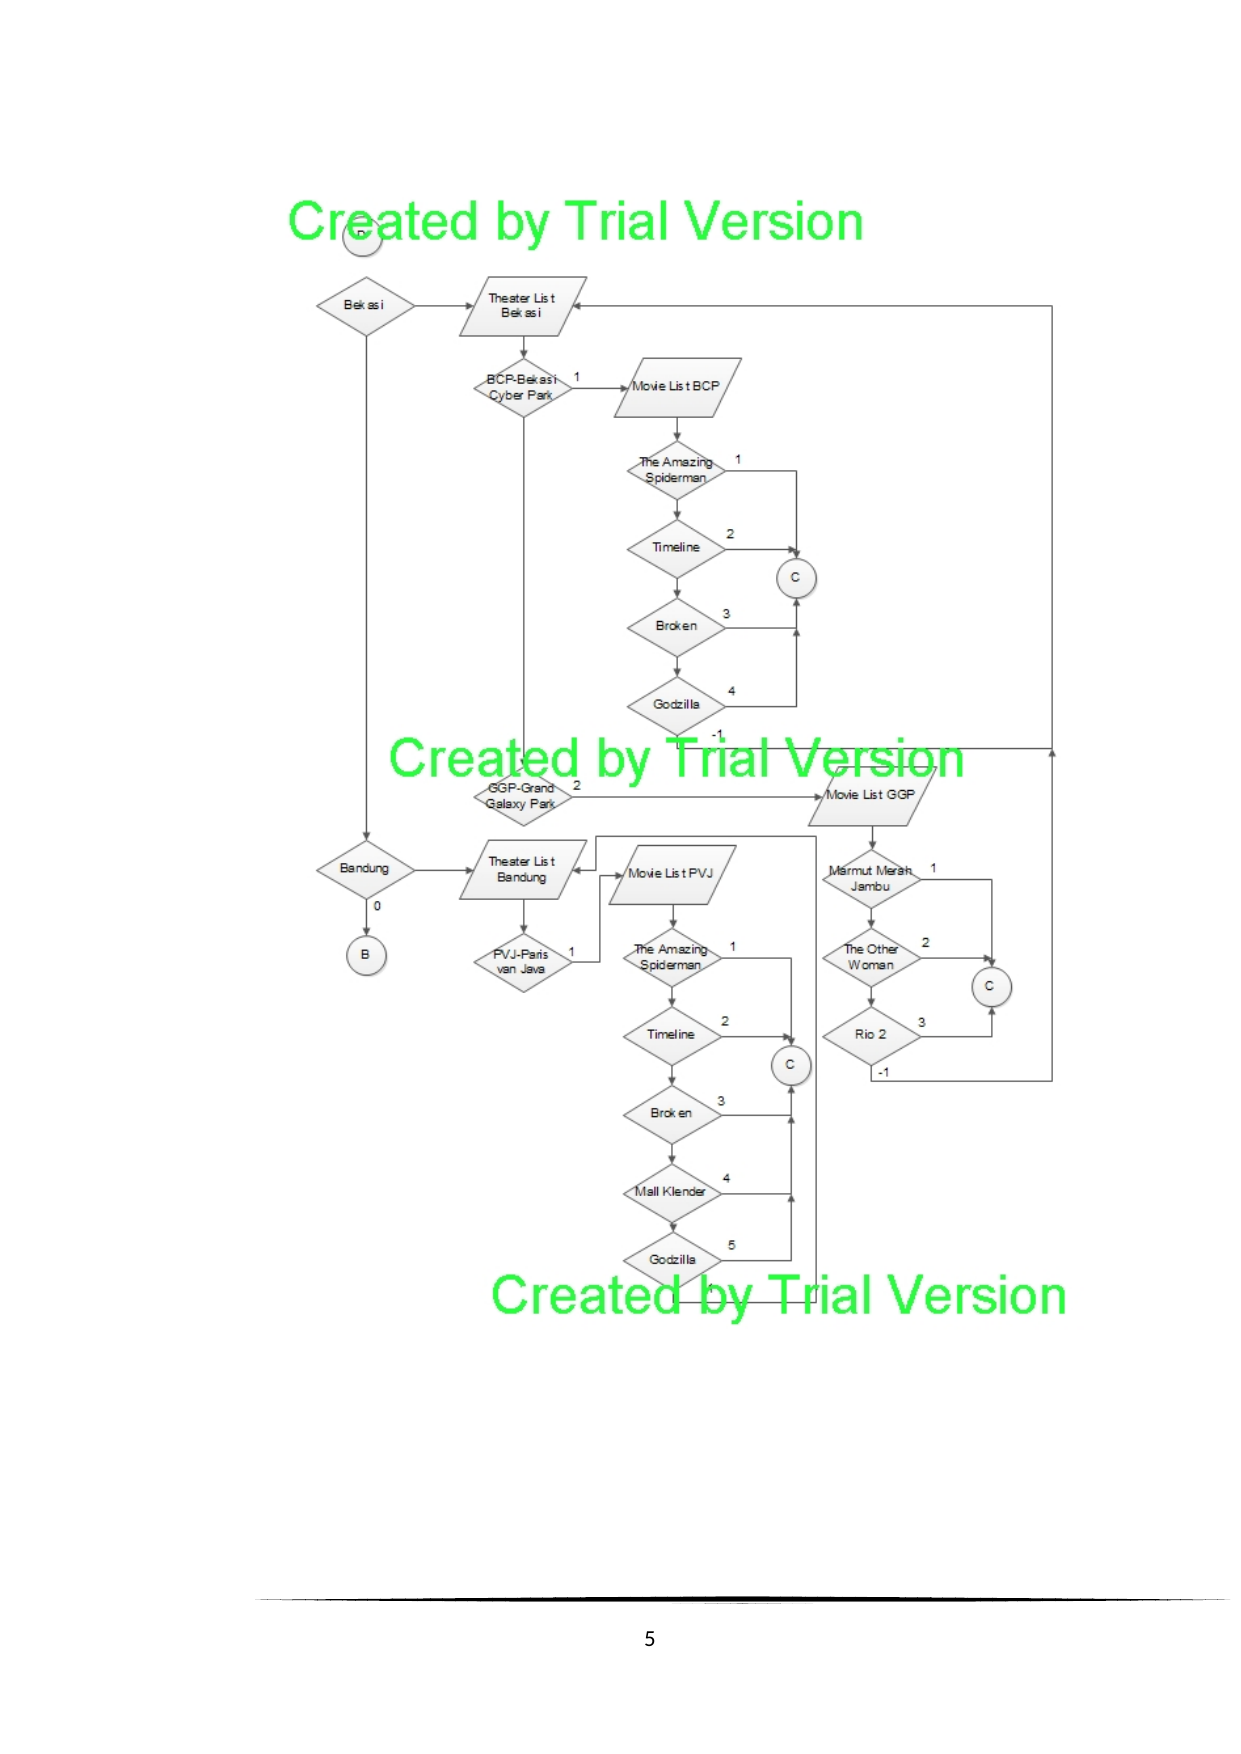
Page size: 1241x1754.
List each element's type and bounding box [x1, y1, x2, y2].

picture [265, 177, 1091, 1344]
picture [255, 1596, 1231, 1604]
